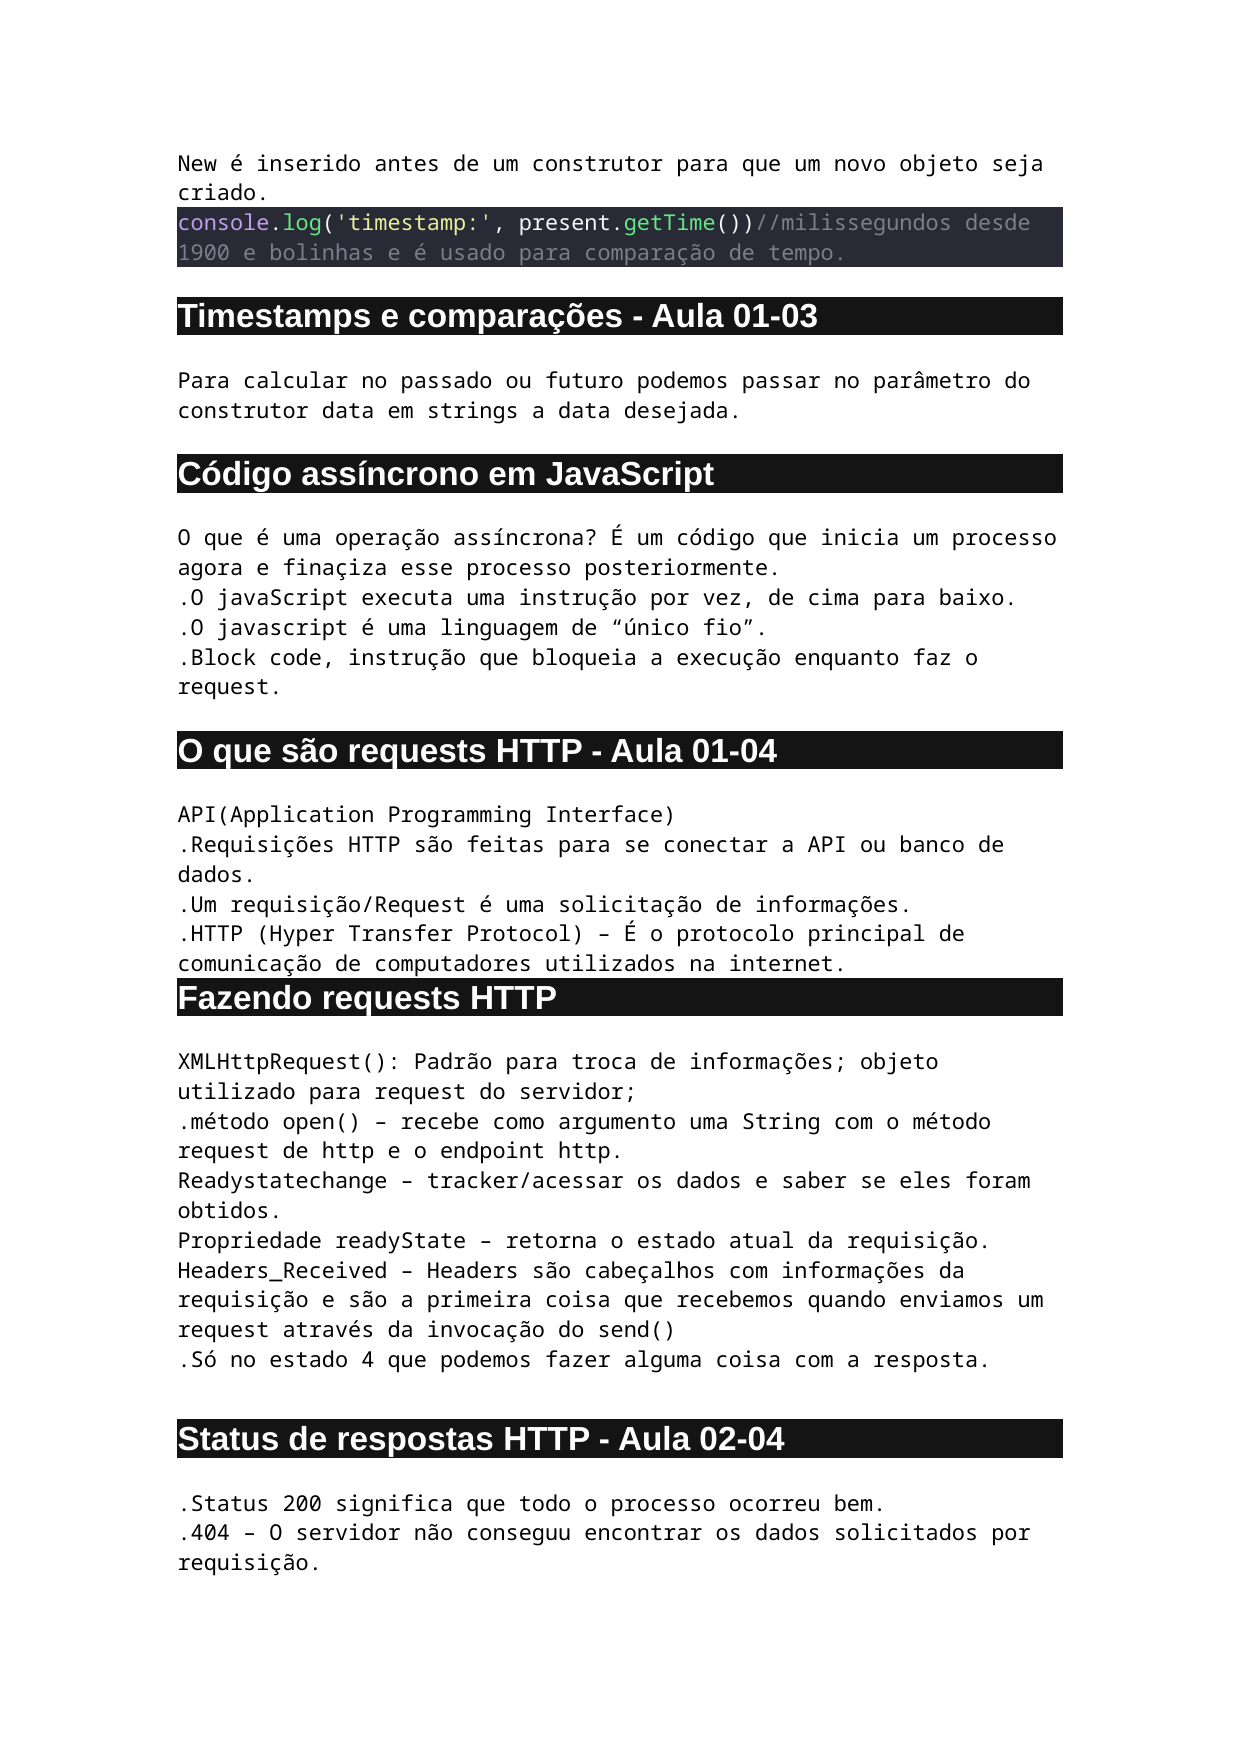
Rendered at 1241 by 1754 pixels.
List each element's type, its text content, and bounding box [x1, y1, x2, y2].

subtitle Fazendo requests HTTP [177, 978, 1063, 1016]
text XMLHttpRequest(): Padrão para troca de informações; objeto utilizado para request do servidor; [177, 1046, 1063, 1106]
text .Só no estado 4 que podemos fazer alguma coisa com a resposta. [177, 1344, 1063, 1374]
text .404 – O servidor não conseguu encontrar os dados solicitados por requisição. [177, 1517, 1063, 1577]
text console.log('timestamp:', present.getTime())//milissegundos desde 1900 e bolinhas e é usado para comparação de tempo. [177, 207, 1063, 267]
text O que é uma operação assíncrona? É um código que inicia um processo agora e finaçiza esse processo posteriormente. [177, 522, 1063, 582]
subtitle O que são requests HTTP - Aula 01-04 [177, 731, 1063, 769]
text .Requisições HTTP são feitas para se conectar a API ou banco de dados. [177, 829, 1063, 888]
text Para calcular no passado ou futuro podemos passar no parâmetro do construtor data em strings a data desejada. [177, 365, 1063, 424]
text .HTTP (Hyper Transfer Protocol) – É o protocolo principal de comunicação de computadores utilizados na internet. [177, 918, 1063, 978]
text Propriedade readyState – retorna o estado atual da requisição. [177, 1225, 1063, 1255]
subtitle Código assíncrono em JavaScript [177, 454, 1063, 493]
text .Block code, instrução que bloqueia a execução enquanto faz o request. [177, 642, 1063, 701]
text Headers_Received – Headers são cabeçalhos com informações da requisição e são a primeira coisa que recebemos quando enviamos um request através da invocação do send() [177, 1255, 1063, 1344]
text API(Application Programming Interface) [177, 799, 1063, 829]
text .Um requisição/Request é uma solicitação de informações. [177, 888, 1063, 918]
subtitle Timestamps e comparações - Aula 01-03 [177, 297, 1063, 335]
text .Status 200 significa que todo o processo ocorreu bem. [177, 1487, 1063, 1517]
text .método open() – recebe como argumento uma String com o método request de http e o endpoint http. [177, 1106, 1063, 1165]
text .O javascript é uma linguagem de “único fio”. [177, 612, 1063, 642]
text New é inserido antes de um construtor para que um novo objeto seja criado. [177, 148, 1063, 207]
subtitle Status de respostas HTTP - Aula 02-04 [177, 1419, 1063, 1458]
text Readystatechange – tracker/acessar os dados e saber se eles foram obtidos. [177, 1165, 1063, 1225]
text .O javaScript executa uma instrução por vez, de cima para baixo. [177, 582, 1063, 612]
